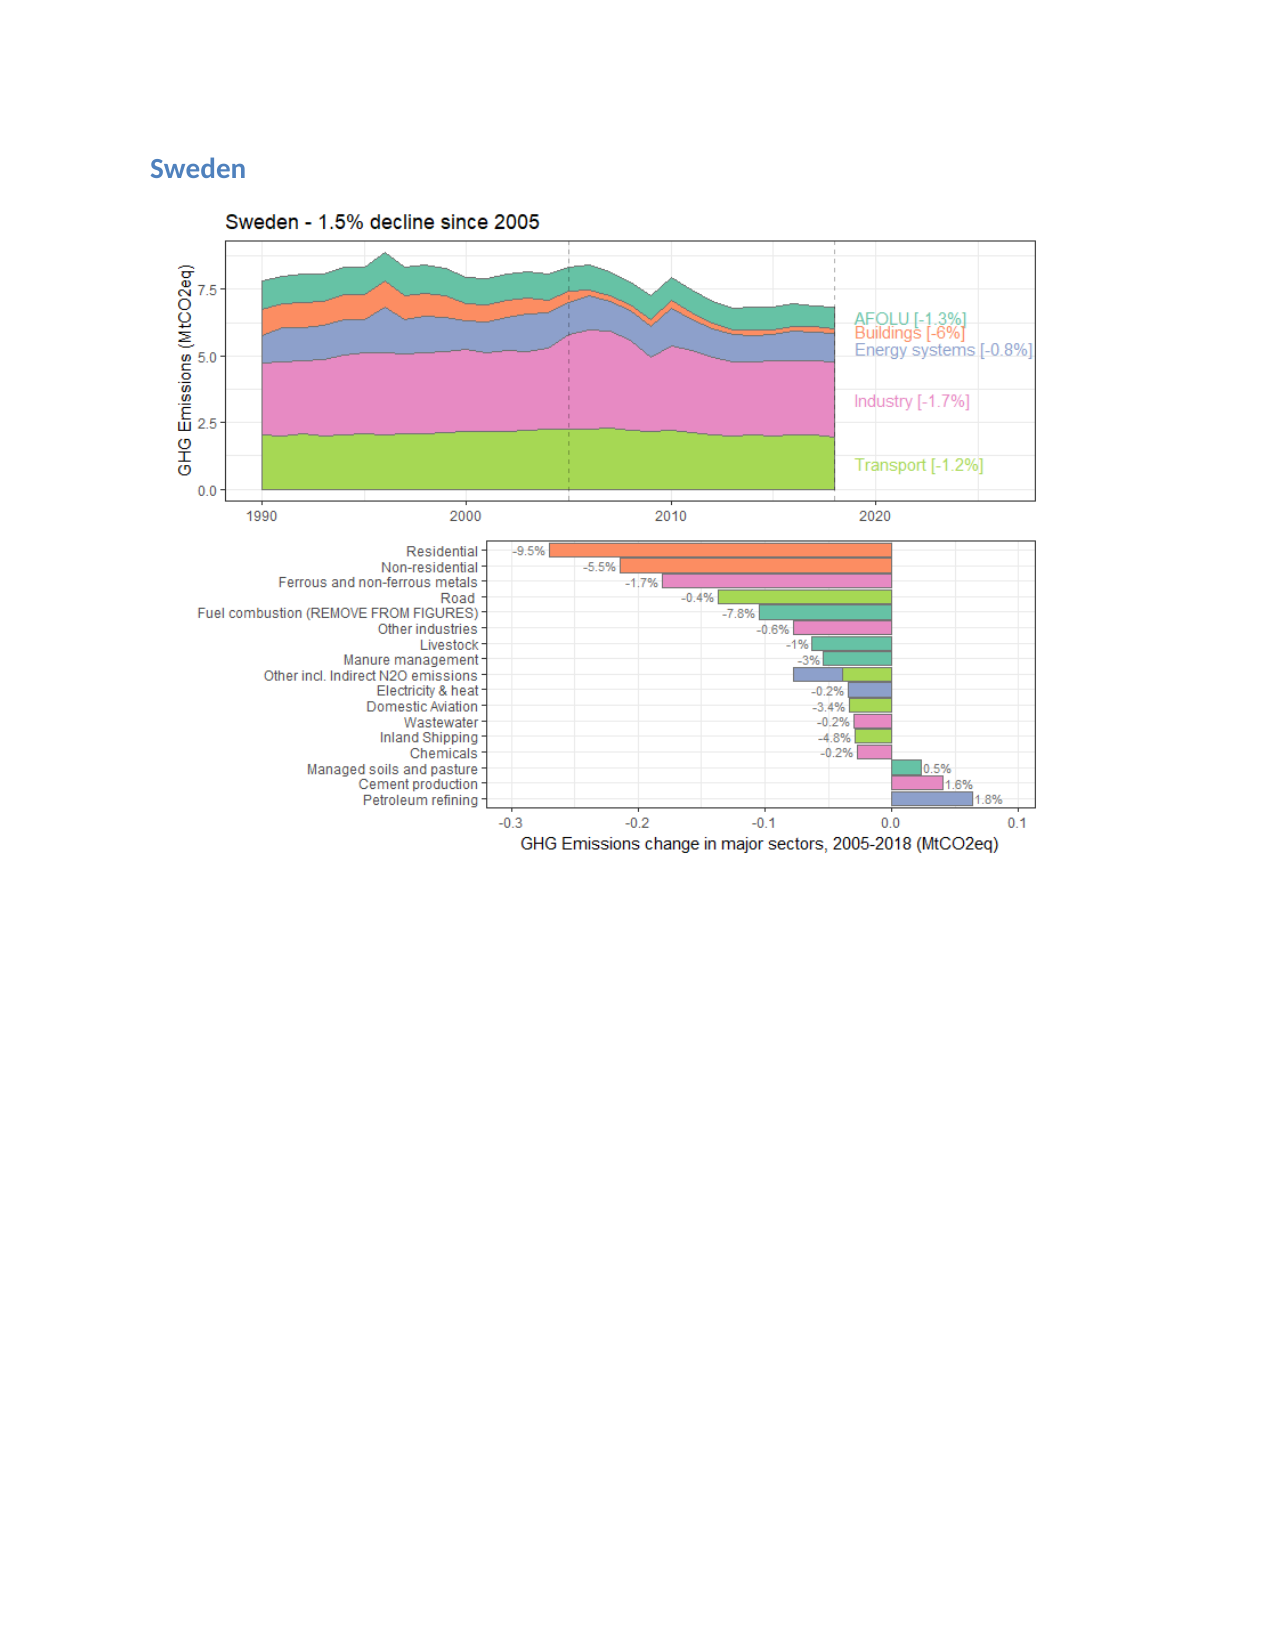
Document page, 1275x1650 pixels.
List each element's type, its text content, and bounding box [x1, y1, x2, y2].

picture [168, 204, 1044, 861]
subtitle Sweden [150, 150, 1125, 186]
